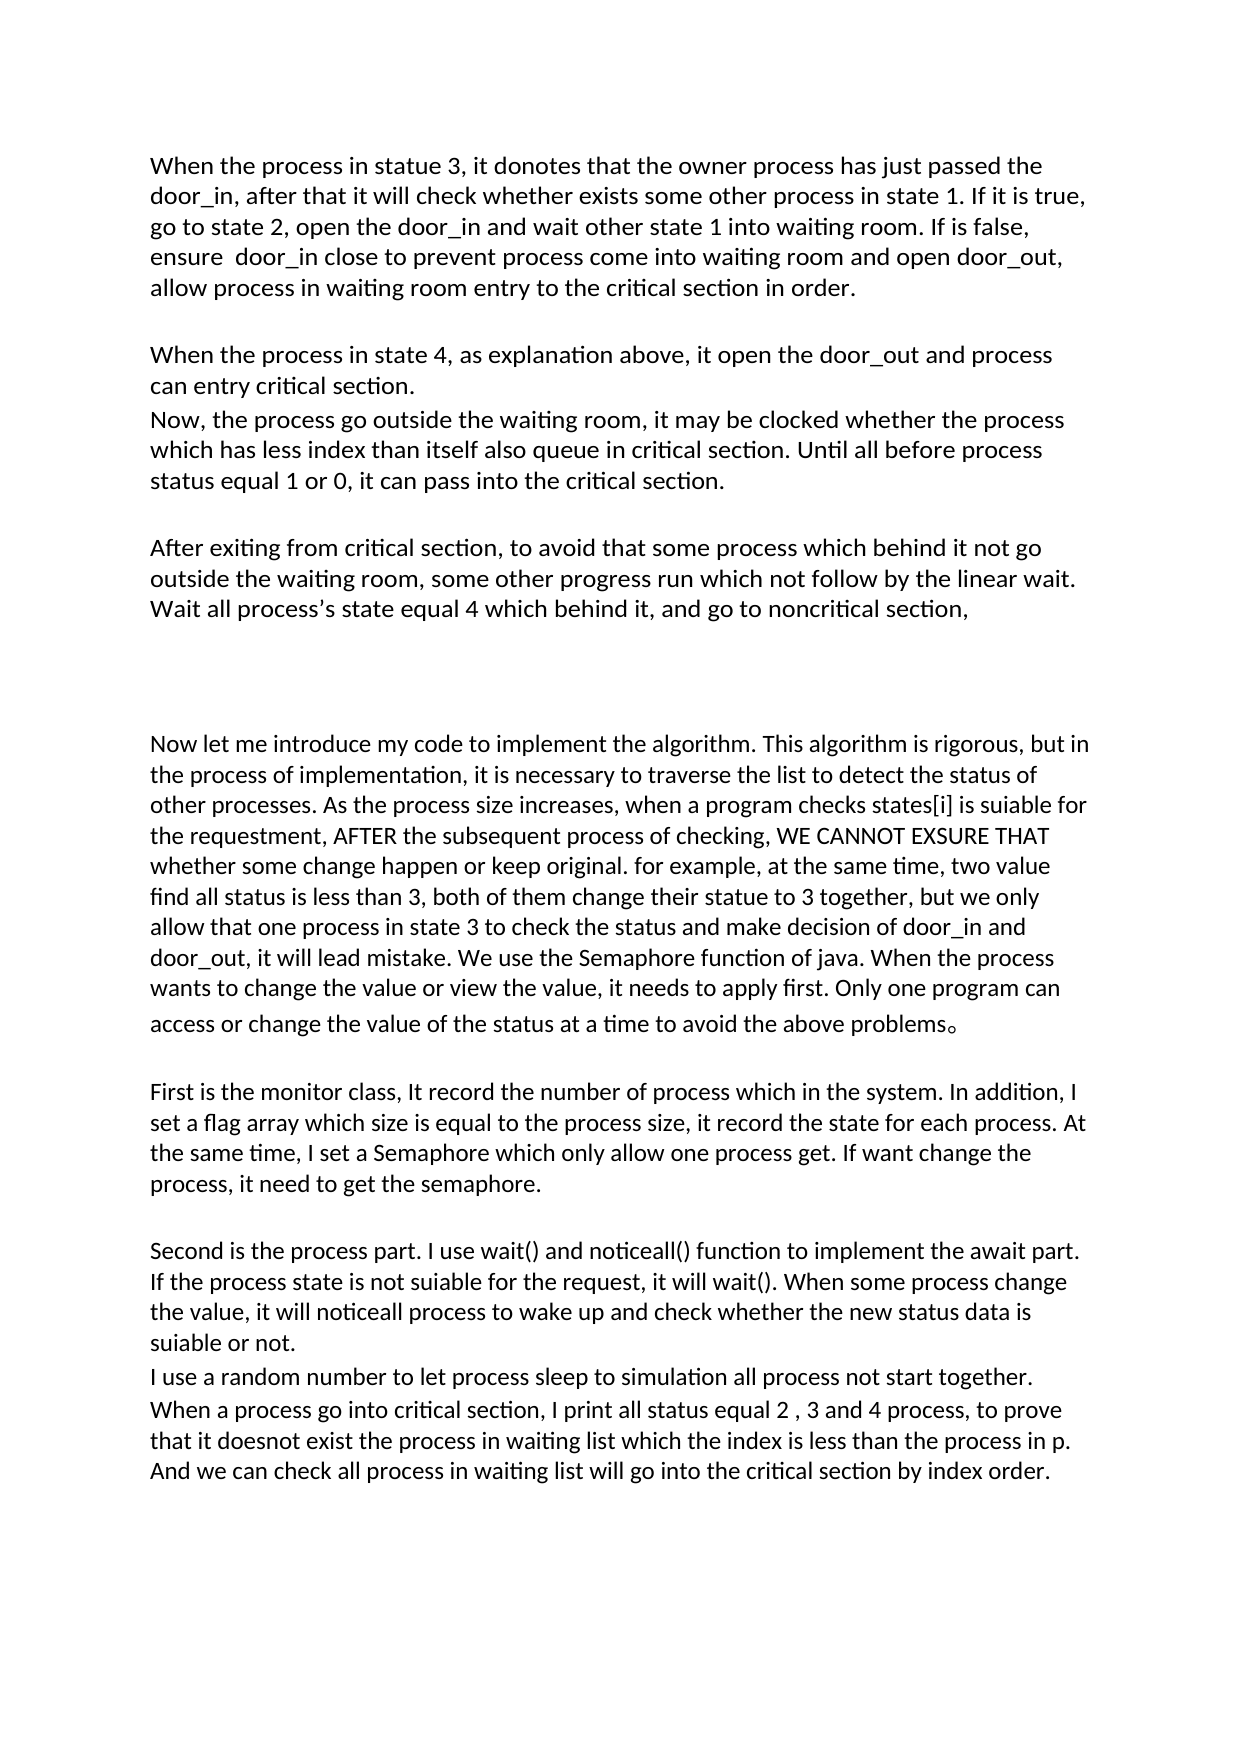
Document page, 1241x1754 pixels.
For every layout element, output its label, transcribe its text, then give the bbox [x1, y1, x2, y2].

text After exiting from critical section, to avoid that some process which behind it not go outside the waiting room, some other progress run which not follow by the linear wait. Wait all process’s state equal 4 which behind it, and go to noncritical section, [150, 532, 1095, 624]
text Now let me introduce my code to implement the algorithm. This algorithm is rigorous, but in the process of implementation, it is necessary to traverse the list to detect the status of other processes. As the process size increases, when a program checks states[i] is suiable for the requestment, AFTER the subsequent process of checking, WE CANNOT EXSURE THAT whether some change happen or keep original. for example, at the same time, two value find all status is less than 3, both of them change their statue to 3 together, but we only allow that one process in state 3 to check the status and make decision of door_in and door_out, it will lead mistake. We use the Semaphore function of java. When the process wants to change the value or view the value, it needs to apply first. Only one program can access or change the value of the status at a time to avoid the above problems。 [150, 728, 1095, 1039]
text When the process in statue 3, it donotes that the owner process has just passed the door_in, after that it will check whether exists some other process in state 1. If it is true, go to state 2, open the door_in and wait other state 1 into waiting room. If is false, ensure door_in close to prevent process come into waiting room and open door_out, allow process in waiting room entry to the critical section in order. [150, 150, 1095, 303]
text When a process go into critical section, I print all status equal 2 , 3 and 4 process, to prove that it doesnot exist the process in waiting list which the index is less than the process in p. And we can check all process in waiting list will go into the critical section by index order. [150, 1394, 1095, 1486]
text I use a random number to let process sleep to simulation all process not start together. [150, 1361, 1095, 1391]
text Second is the process part. I use wait() and noticeall() function to implement the await part. If the process state is not suiable for the request, it will wait(). When some process change the value, it will noticeall process to wake up and check whether the new status data is suiable or not. [150, 1235, 1095, 1357]
text First is the monitor class, It record the number of process which in the system. In addition, I set a flag array which size is equal to the process size, it record the state for each process. At the same time, I set a Semaphore which only allow one process get. If want change the process, it need to get the semaphore. [150, 1076, 1095, 1198]
text When the process in state 4, as explanation above, it open the door_out and process can entry critical section. [150, 339, 1095, 401]
text Now, the process go outside the waiting room, it may be clocked whether the process which has less index than itself also queue in critical section. Until all before process status equal 1 or 0, it can pass into the critical section. [150, 404, 1095, 495]
